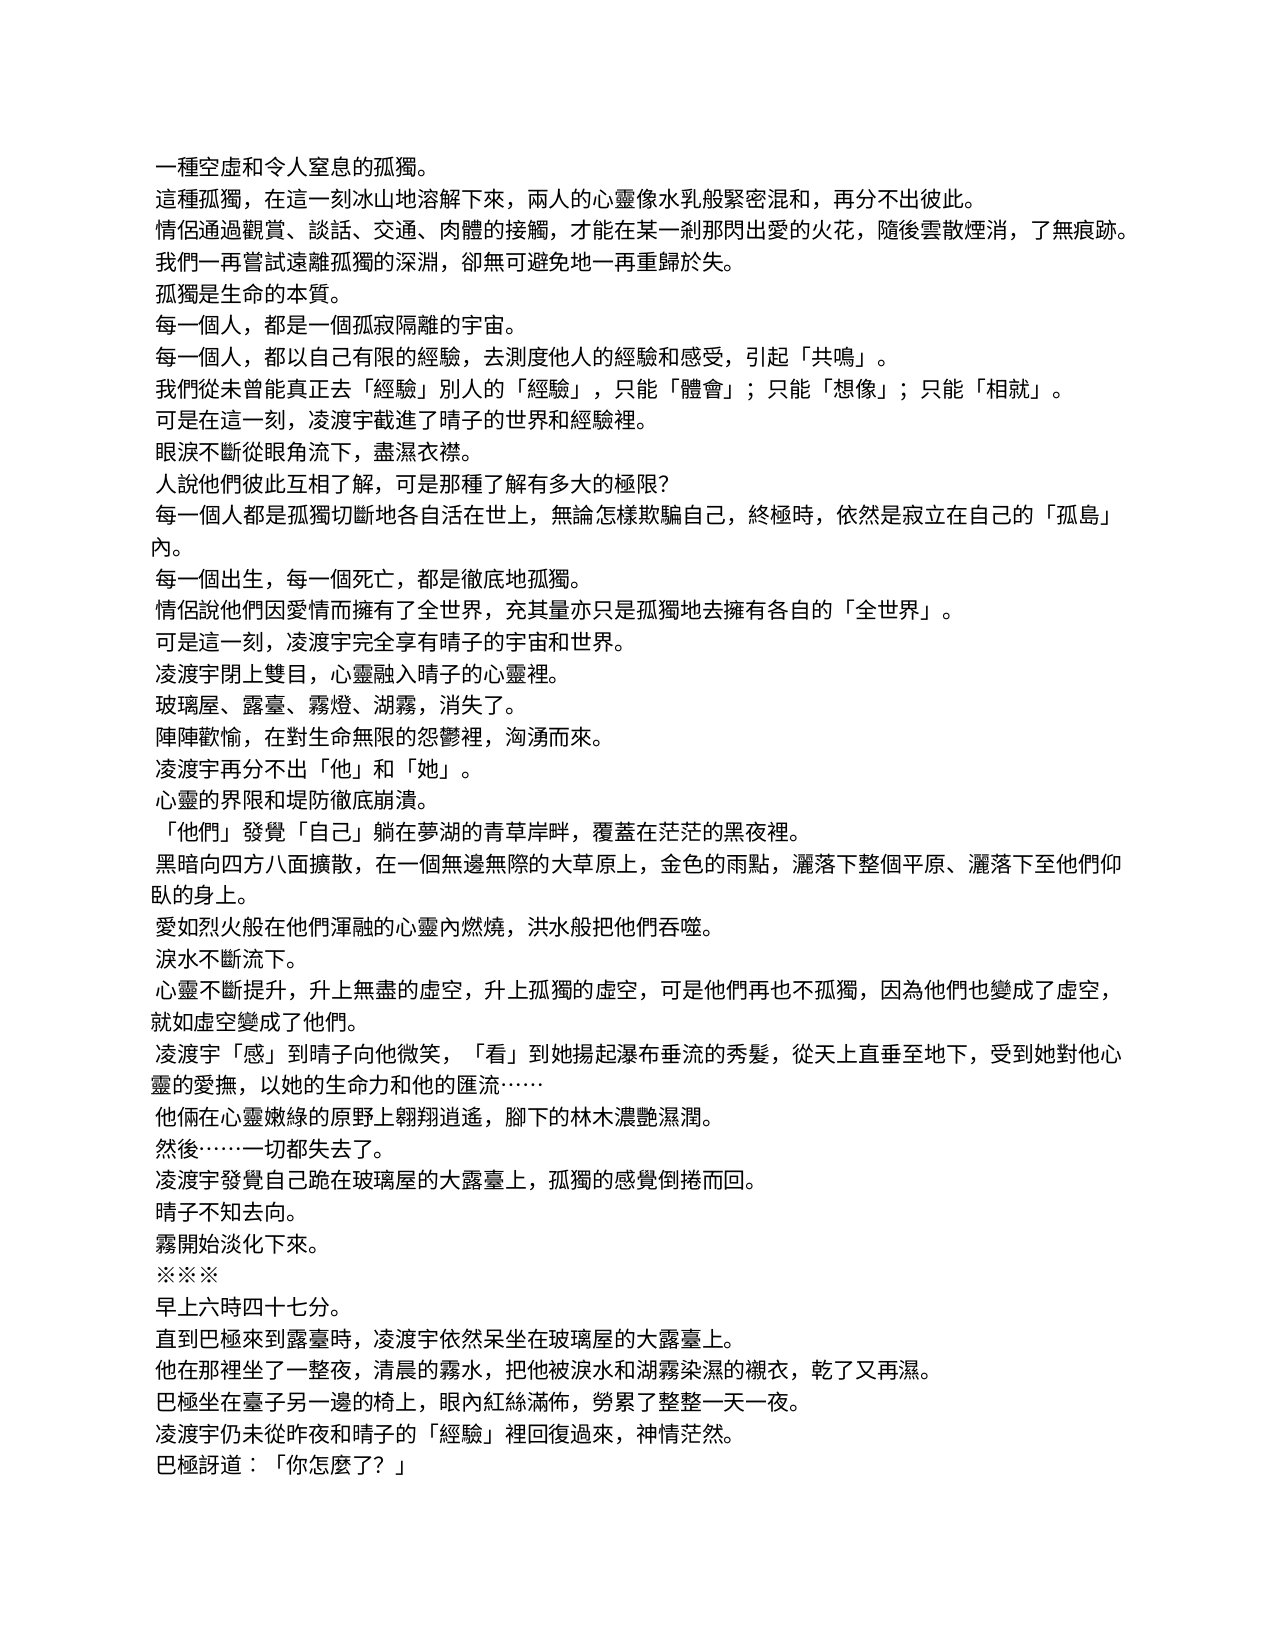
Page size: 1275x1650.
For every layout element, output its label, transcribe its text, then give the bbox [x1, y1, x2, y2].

text 早上六時四十七分。 [150, 1290, 1125, 1322]
text 每一個人，都以自己有限的經驗，去測度他人的經驗和感受，引起「共鳴」。 [150, 340, 1125, 372]
text 凌渡宇仍未從昨夜和晴子的「經驗」裡回復過來，神情茫然。 [150, 1417, 1125, 1448]
text 愛如烈火般在他們渾融的心靈內燃燒，洪水般把他們吞噬。 [150, 910, 1125, 942]
text 心靈的界限和堤防徹底崩潰。 [150, 783, 1125, 815]
text 他倆在心靈嫩綠的原野上翱翔逍遙，腳下的林木濃艷濕潤。 [150, 1100, 1125, 1132]
text 心靈不斷提升，升上無盡的虛空，升上孤獨的虛空，可是他們再也不孤獨，因為他們也變成了虛空，就如虛空變成了他們。 [150, 973, 1125, 1037]
text 陣陣歡愉，在對生命無限的怨鬱裡，洶湧而來。 [150, 720, 1125, 752]
text 晴子不知去向。 [150, 1195, 1125, 1227]
text 每一個人，都是一個孤寂隔離的宇宙。 [150, 308, 1125, 340]
text 霧開始淡化下來。 [150, 1227, 1125, 1258]
text 「他們」發覺「自己」躺在夢湖的青草岸畔，覆蓋在茫茫的黑夜裡。 [150, 815, 1125, 847]
text 凌渡宇「感」到晴子向他微笑，「看」到她揚起瀑布垂流的秀髮，從天上直垂至地下，受到她對他心靈的愛撫，以她的生命力和他的匯流…… [150, 1037, 1125, 1100]
text 這種孤獨，在這一刻冰山地溶解下來，兩人的心靈像水乳般緊密混和，再分不出彼此。 [150, 182, 1125, 213]
text 淚水不斷流下。 [150, 942, 1125, 973]
text 黑暗向四方八面擴散，在一個無邊無際的大草原上，金色的雨點，灑落下整個平原、灑落下至他們仰臥的身上。 [150, 847, 1125, 910]
text 玻璃屋、露臺、霧燈、湖霧，消失了。 [150, 688, 1125, 720]
text ※※※ [150, 1258, 1125, 1290]
text 直到巴極來到露臺時，凌渡宇依然呆坐在玻璃屋的大露臺上。 [150, 1322, 1125, 1353]
text 巴極訝道︰「你怎麼了？」 [150, 1448, 1125, 1480]
text 人說他們彼此互相了解，可是那種了解有多大的極限？ [150, 467, 1125, 498]
text 每一個人都是孤獨切斷地各自活在世上，無論怎樣欺騙自己，終極時，依然是寂立在自己的「孤島」內。 [150, 498, 1125, 562]
text 一種空虛和令人窒息的孤獨。 [150, 150, 1125, 182]
text 凌渡宇閉上雙目，心靈融入晴子的心靈裡。 [150, 657, 1125, 688]
text 每一個出生，每一個死亡，都是徹底地孤獨。 [150, 562, 1125, 593]
text 眼淚不斷從眼角流下，盡濕衣襟。 [150, 435, 1125, 467]
text 情侶通過觀賞、談話、交通、肉體的接觸，才能在某一剎那閃出愛的火花，隨後雲散煙消，了無痕跡。 [150, 213, 1125, 245]
text 然後……一切都失去了。 [150, 1132, 1125, 1163]
text 我們從未曾能真正去「經驗」別人的「經驗」，只能「體會」；只能「想像」；只能「相就」。 [150, 372, 1125, 403]
text 情侶說他們因愛情而擁有了全世界，充其量亦只是孤獨地去擁有各自的「全世界」。 [150, 593, 1125, 625]
text 巴極坐在臺子另一邊的椅上，眼內紅絲滿佈，勞累了整整一天一夜。 [150, 1385, 1125, 1417]
text 凌渡宇發覺自己跪在玻璃屋的大露臺上，孤獨的感覺倒捲而回。 [150, 1163, 1125, 1195]
text 孤獨是生命的本質。 [150, 277, 1125, 308]
text 他在那裡坐了一整夜，清晨的霧水，把他被淚水和湖霧染濕的襯衣，乾了又再濕。 [150, 1353, 1125, 1385]
text 凌渡宇再分不出「他」和「她」。 [150, 752, 1125, 783]
text 我們一再嘗試遠離孤獨的深淵，卻無可避免地一再重歸於失。 [150, 245, 1125, 277]
text 可是這一刻，凌渡宇完全享有晴子的宇宙和世界。 [150, 625, 1125, 657]
text 可是在這一刻，凌渡宇截進了晴子的世界和經驗裡。 [150, 403, 1125, 435]
